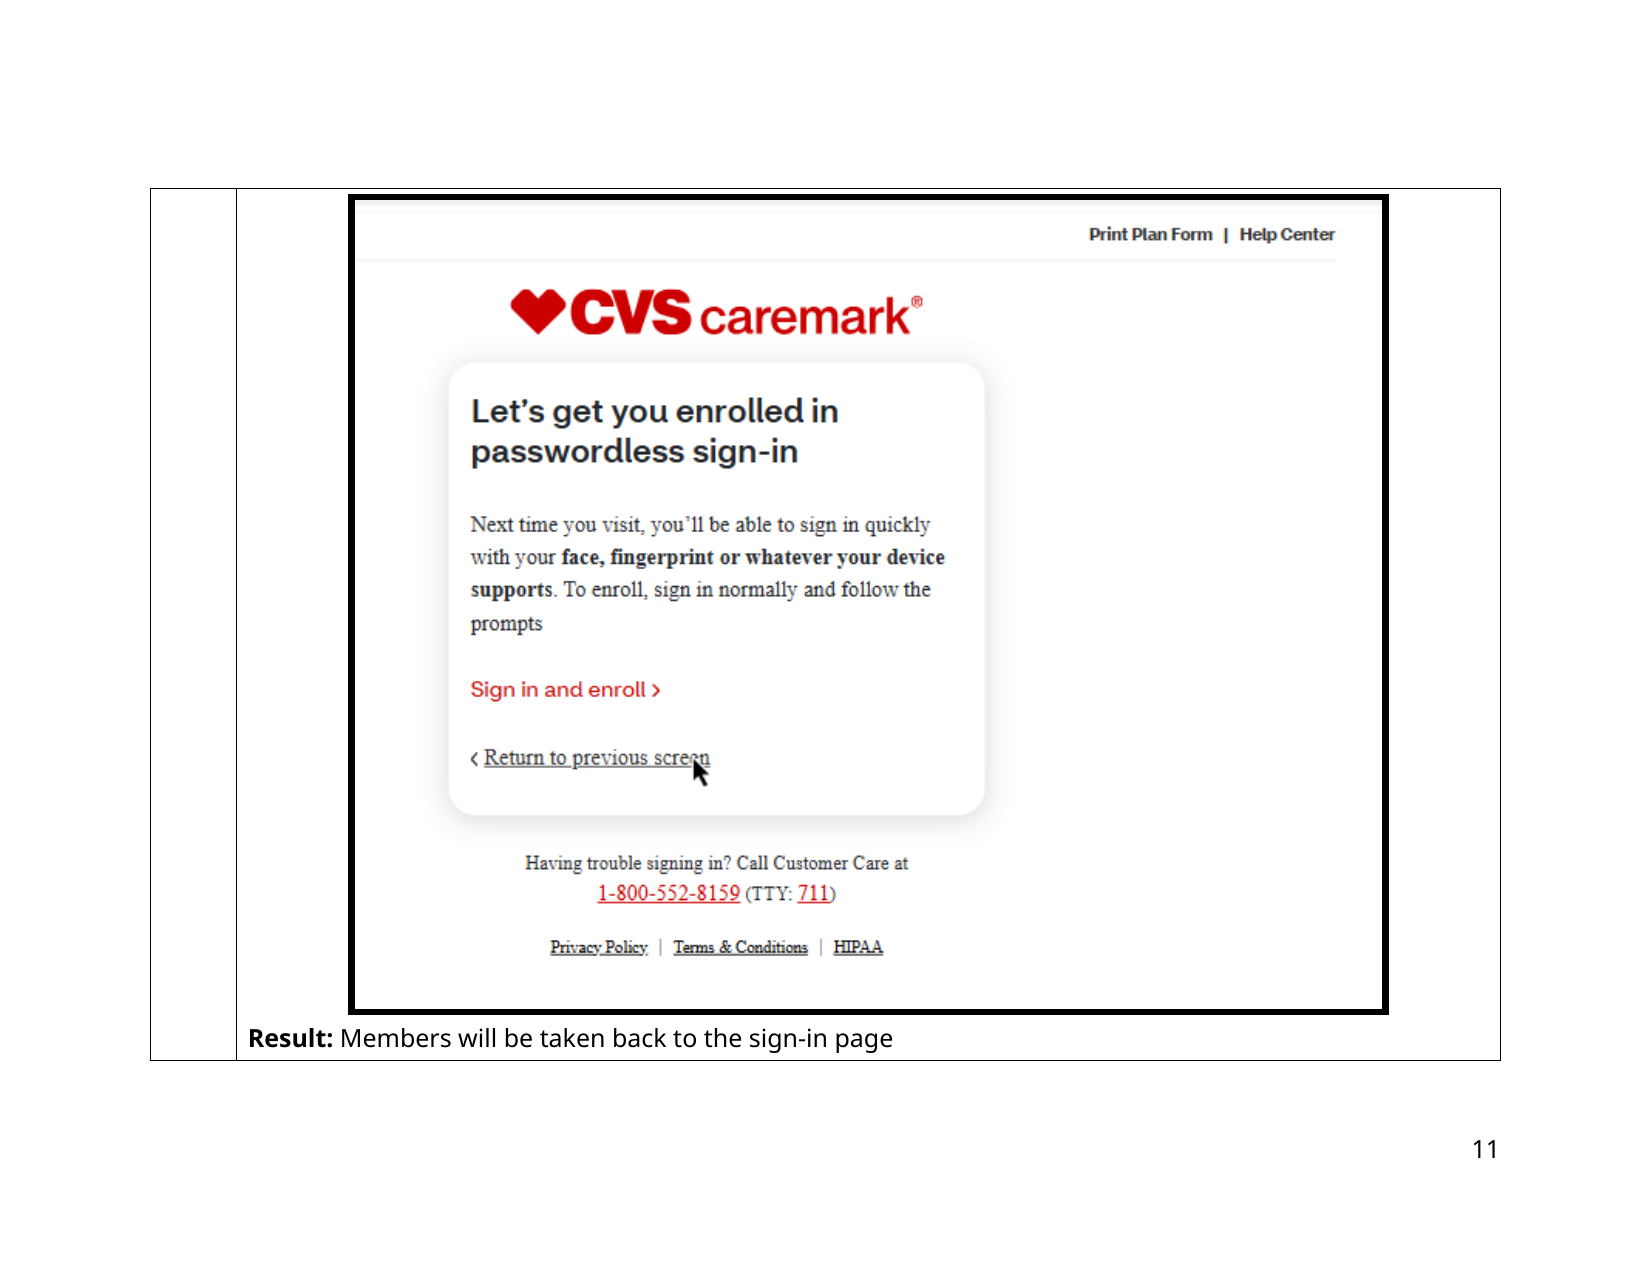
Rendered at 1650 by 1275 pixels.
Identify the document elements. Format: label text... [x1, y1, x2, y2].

picture [355, 200, 1382, 1009]
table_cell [237, 189, 1500, 1060]
table_cell 4 [151, 189, 236, 1060]
